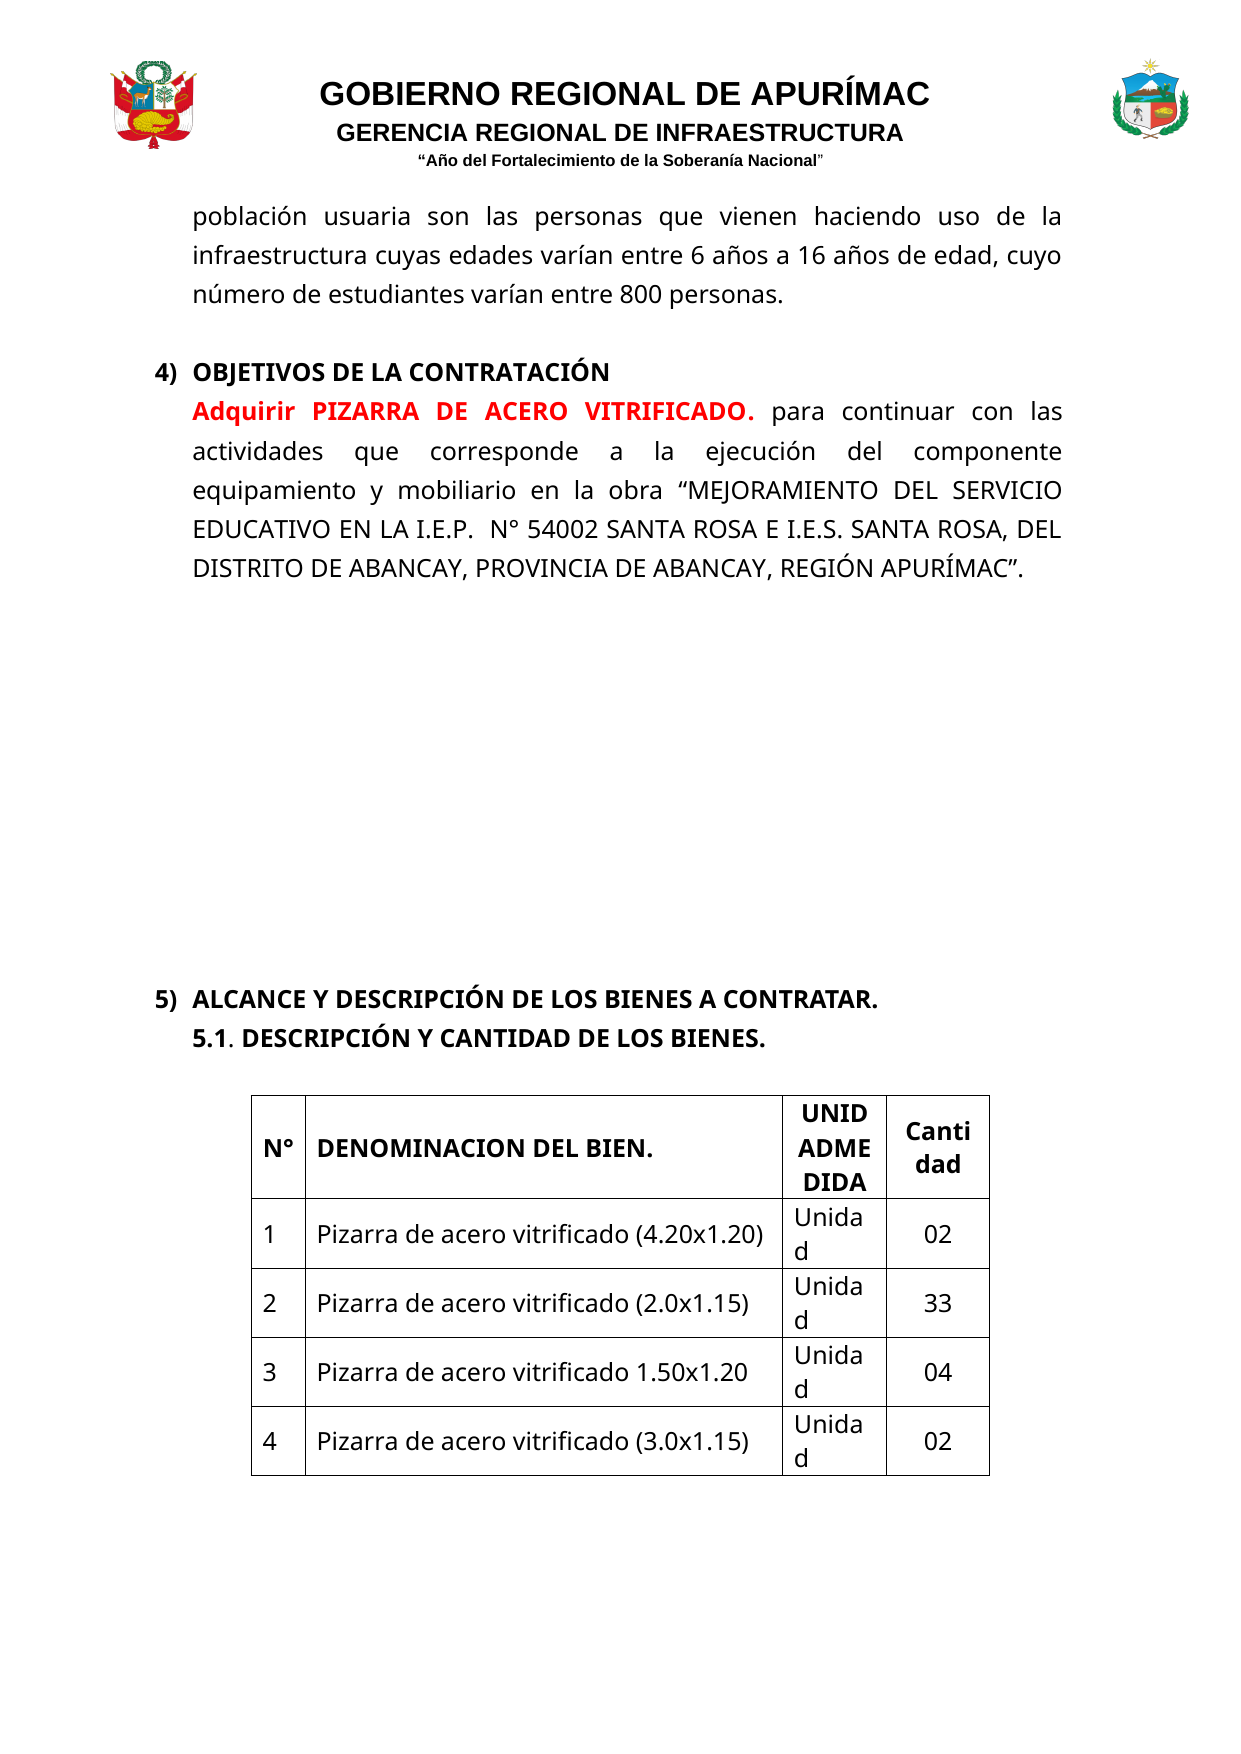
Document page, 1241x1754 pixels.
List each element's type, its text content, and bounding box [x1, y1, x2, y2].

table_cell 33 [887, 1269, 989, 1337]
table_cell 2 [252, 1269, 305, 1337]
table_header DENOMINACION DEL BIEN. [306, 1096, 782, 1198]
table_cell Unidad [783, 1338, 886, 1406]
table_cell Pizarra de acero vitrificado (2.0x1.15) [306, 1269, 782, 1337]
table_header N° [252, 1096, 305, 1198]
list ALCANCE Y DESCRIPCIÓN DE LOS BIENES A CONTRATAR. [154, 982, 1063, 1016]
table_header UNIDADMEDIDA [783, 1096, 886, 1198]
text 5.1. DESCRIPCIÓN Y CANTIDAD DE LOS BIENES. [192, 1021, 1063, 1055]
table_cell 1 [252, 1199, 305, 1267]
table_cell 04 [887, 1338, 989, 1406]
table_cell 3 [252, 1338, 305, 1406]
table_cell Unidad [783, 1407, 886, 1475]
table_header Cantidad [887, 1096, 989, 1198]
table_cell 02 [887, 1407, 989, 1475]
table_cell 4 [252, 1407, 305, 1475]
picture [110, 61, 197, 149]
picture [1112, 58, 1189, 139]
table_cell Pizarra de acero vitrificado (4.20x1.20) [306, 1199, 782, 1267]
table_cell Pizarra de acero vitrificado 1.50x1.20 [306, 1338, 782, 1406]
table_cell Unidad [783, 1199, 886, 1267]
table_cell Pizarra de acero vitrificado (3.0x1.15) [306, 1407, 782, 1475]
text Adquirir PIZARRA DE ACERO VITRIFICADO. para continuar con las actividades que corresponde a la ejecución del componente equipamiento y mobiliario en la obra “MEJORAMIENTO DEL SERVICIO EDUCATIVO EN LA I.E.P. N° 54002 SANTA ROSA E I.E.S. SANTA ROSA, DEL DISTRITO DE ABANCAY, PROVINCIA DE ABANCAY, REGIÓN APURÍMAC”. [192, 394, 1063, 585]
list OBJETIVOS DE LA CONTRATACIÓN [154, 355, 1063, 389]
table_cell Unidad [783, 1269, 886, 1337]
table_cell 02 [887, 1199, 989, 1267]
